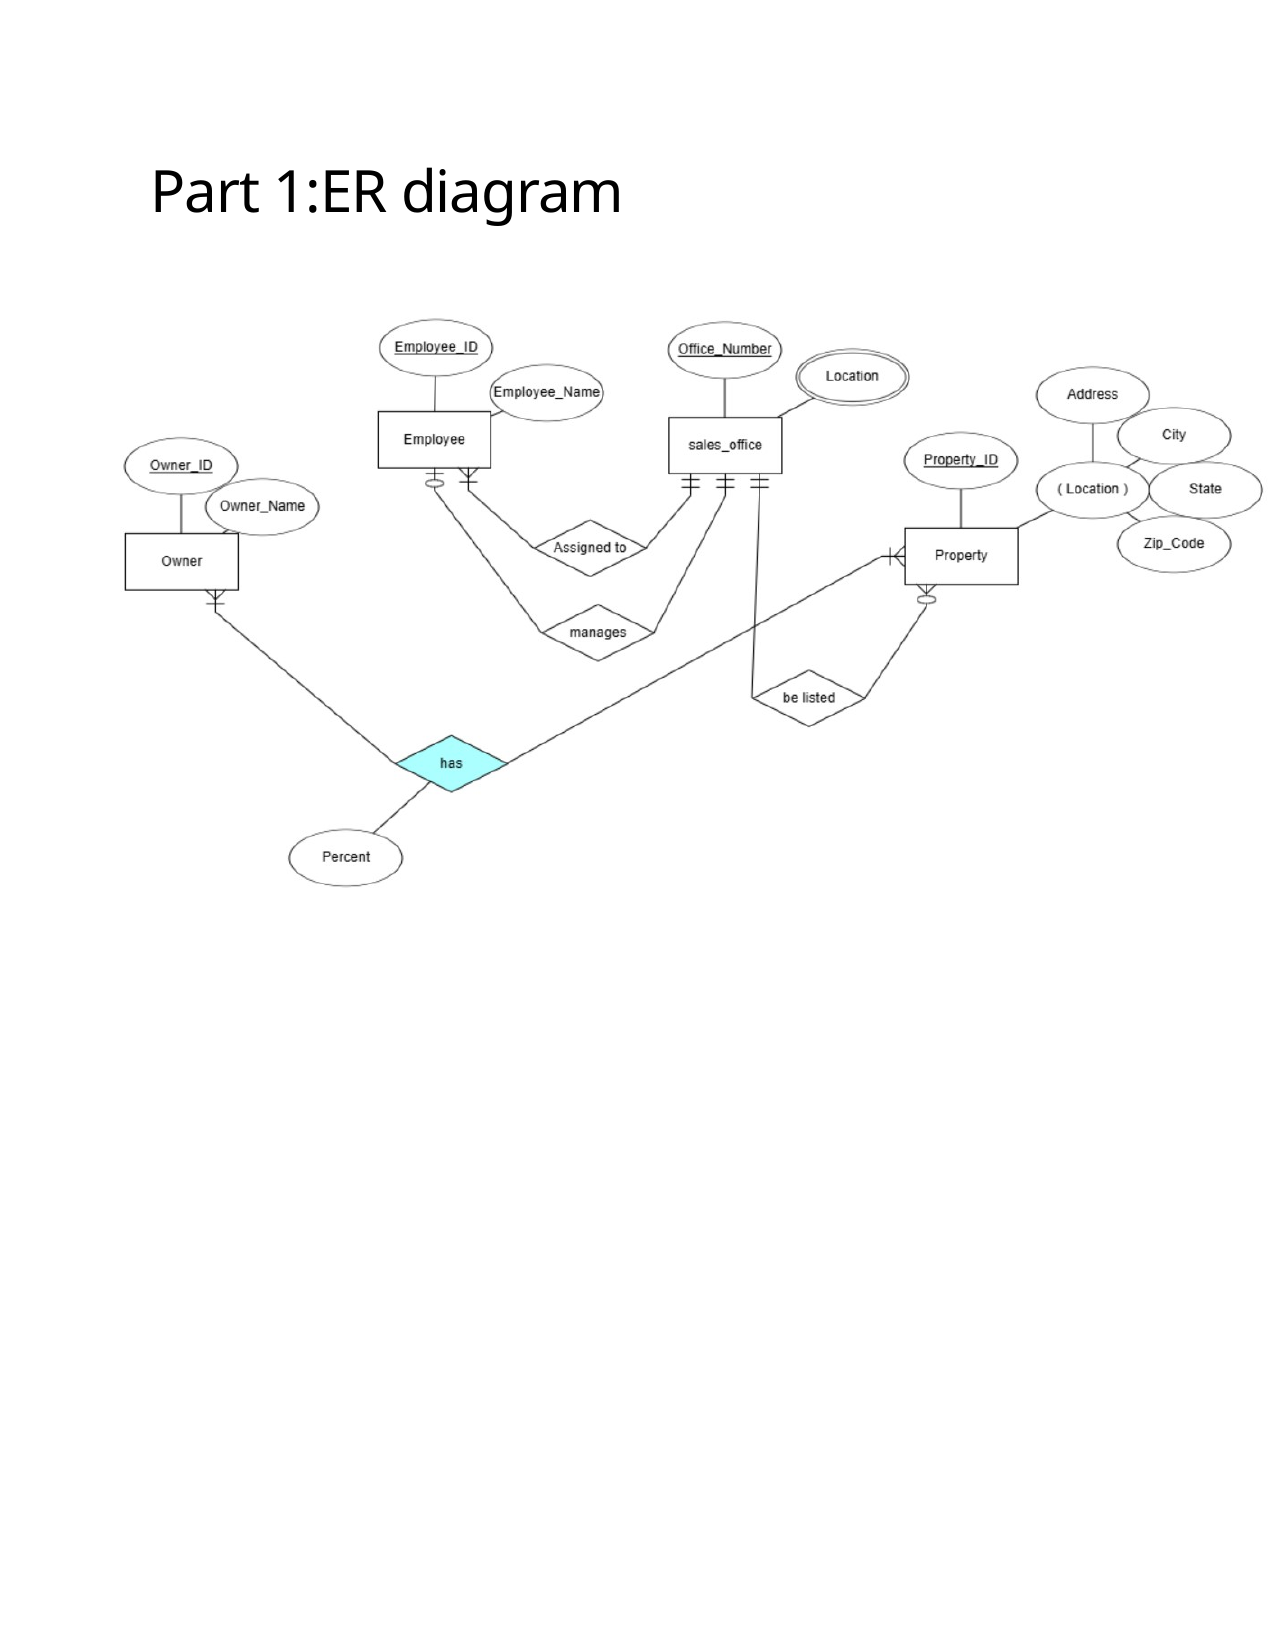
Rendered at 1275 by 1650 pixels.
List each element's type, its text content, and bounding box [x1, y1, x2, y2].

title Part 1:ER diagram [150, 150, 1125, 229]
picture [18, 288, 1270, 911]
